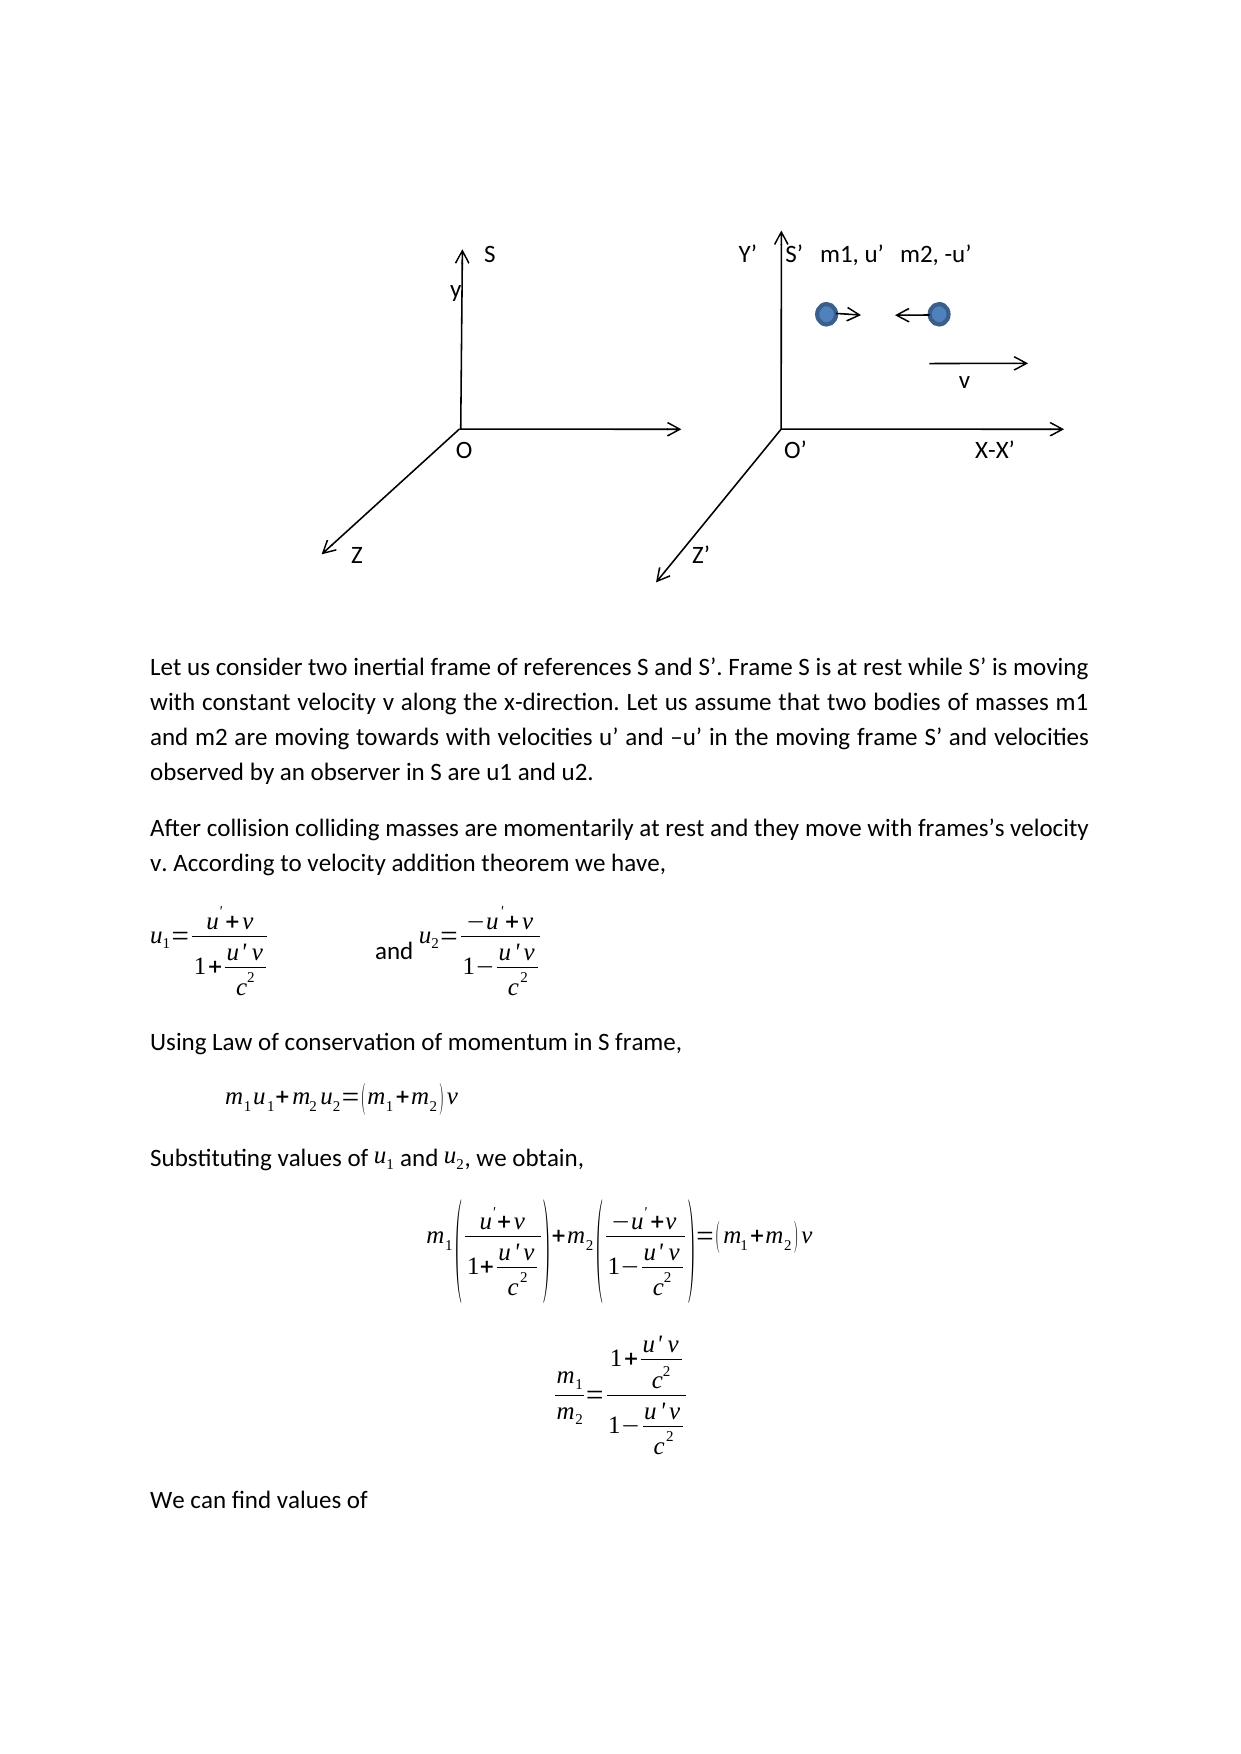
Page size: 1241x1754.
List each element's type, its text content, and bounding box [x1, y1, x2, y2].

text and [150, 902, 1090, 1001]
text v O O’ X-X’ Z Z’ [150, 364, 780, 570]
text We can find values of [150, 1484, 1090, 1515]
text After collision colliding masses are momentarily at rest and they move with frames’s velocity v. According to velocity addition theorem we have, [150, 812, 1090, 877]
text Let us consider two inertial frame of references S and S’. Frame S is at rest while S’ is moving with constant velocity v along the x-direction. Let us assume that two bodies of masses m1 and m2 are moving towards with velocities u’ and –u’ in the moving frame S’ and velocities observed by an observer in S are u1 and u2. [150, 651, 1090, 786]
text v O O’ X-X’ Z Z’ [669, 364, 1090, 570]
text Using Law of conservation of momentum in S frame, [150, 1026, 1090, 1056]
text Substituting values of and , we obtain, [150, 1142, 1090, 1173]
text S Y’ S’ m1, u’ m2, -u’ y [150, 206, 1090, 339]
